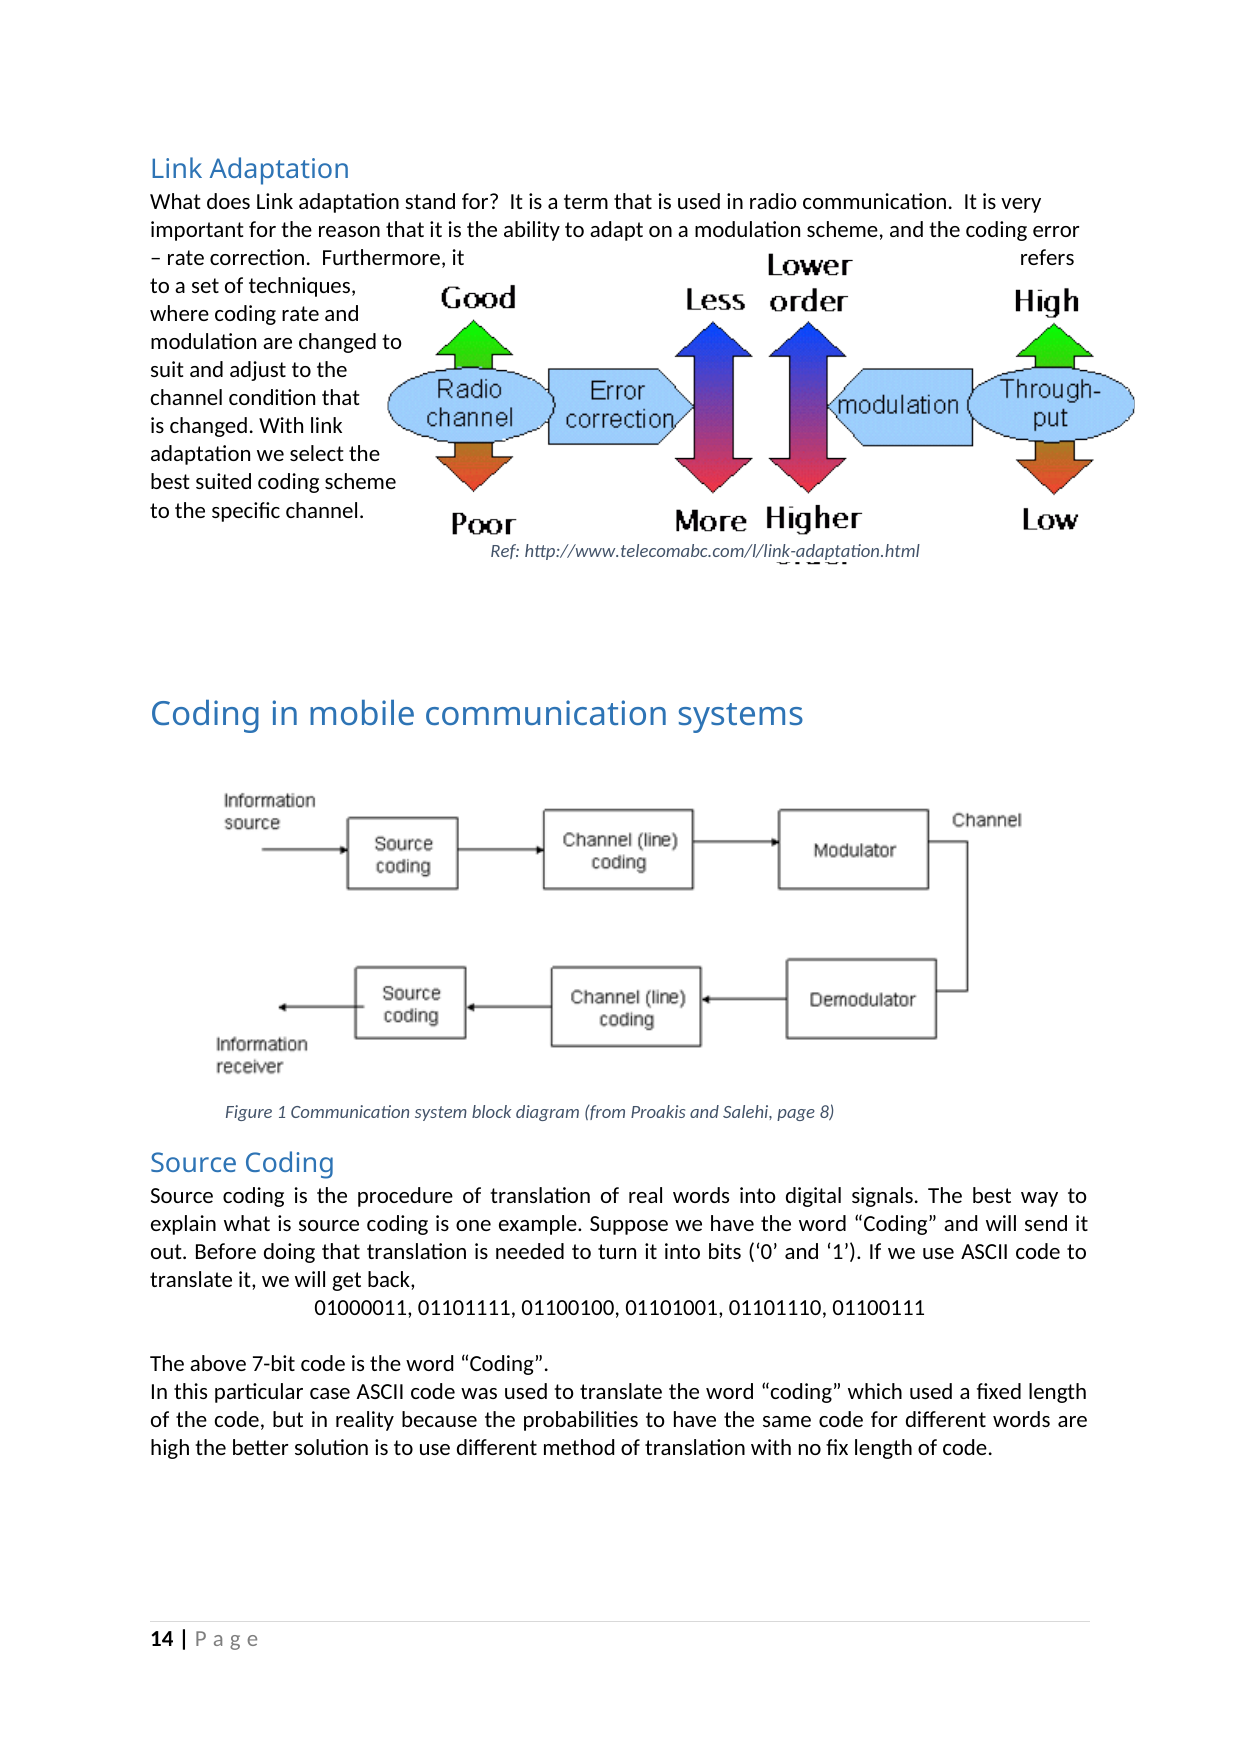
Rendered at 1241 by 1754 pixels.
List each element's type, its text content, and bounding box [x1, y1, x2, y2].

picture [767, 563, 856, 569]
picture [201, 762, 1039, 1101]
subtitle Link Adaptation [150, 150, 1090, 187]
text In this particular case ASCII code was used to translate the word “coding” which used a fixed length of the code, but in reality because the probabilities to have the same code for different words are high the better solution is to use different method of translation with no fix length of code. [150, 1377, 1090, 1461]
subtitle Coding in mobile communication systems [150, 689, 1090, 735]
text The above 7-bit code is the word “Coding”. [150, 1349, 1090, 1377]
text Figure 1 Communication system block diagram (from Proakis and Salehi, page 8) [150, 1100, 1090, 1123]
picture [387, 243, 1135, 540]
text Source coding is the procedure of translation of real words into digital signals. The best way to explain what is source coding is one example. Suppose we have the word “Coding” and will send it out. Before doing that translation is needed to turn it into bits (‘0’ and ‘1’). If we use ASCII code to translate it, we will get back, [150, 1181, 1090, 1293]
text 01000011, 01101111, 01100100, 01101001, 01101110, 01100111 [150, 1293, 1090, 1321]
subtitle Source Coding [150, 1144, 1090, 1181]
